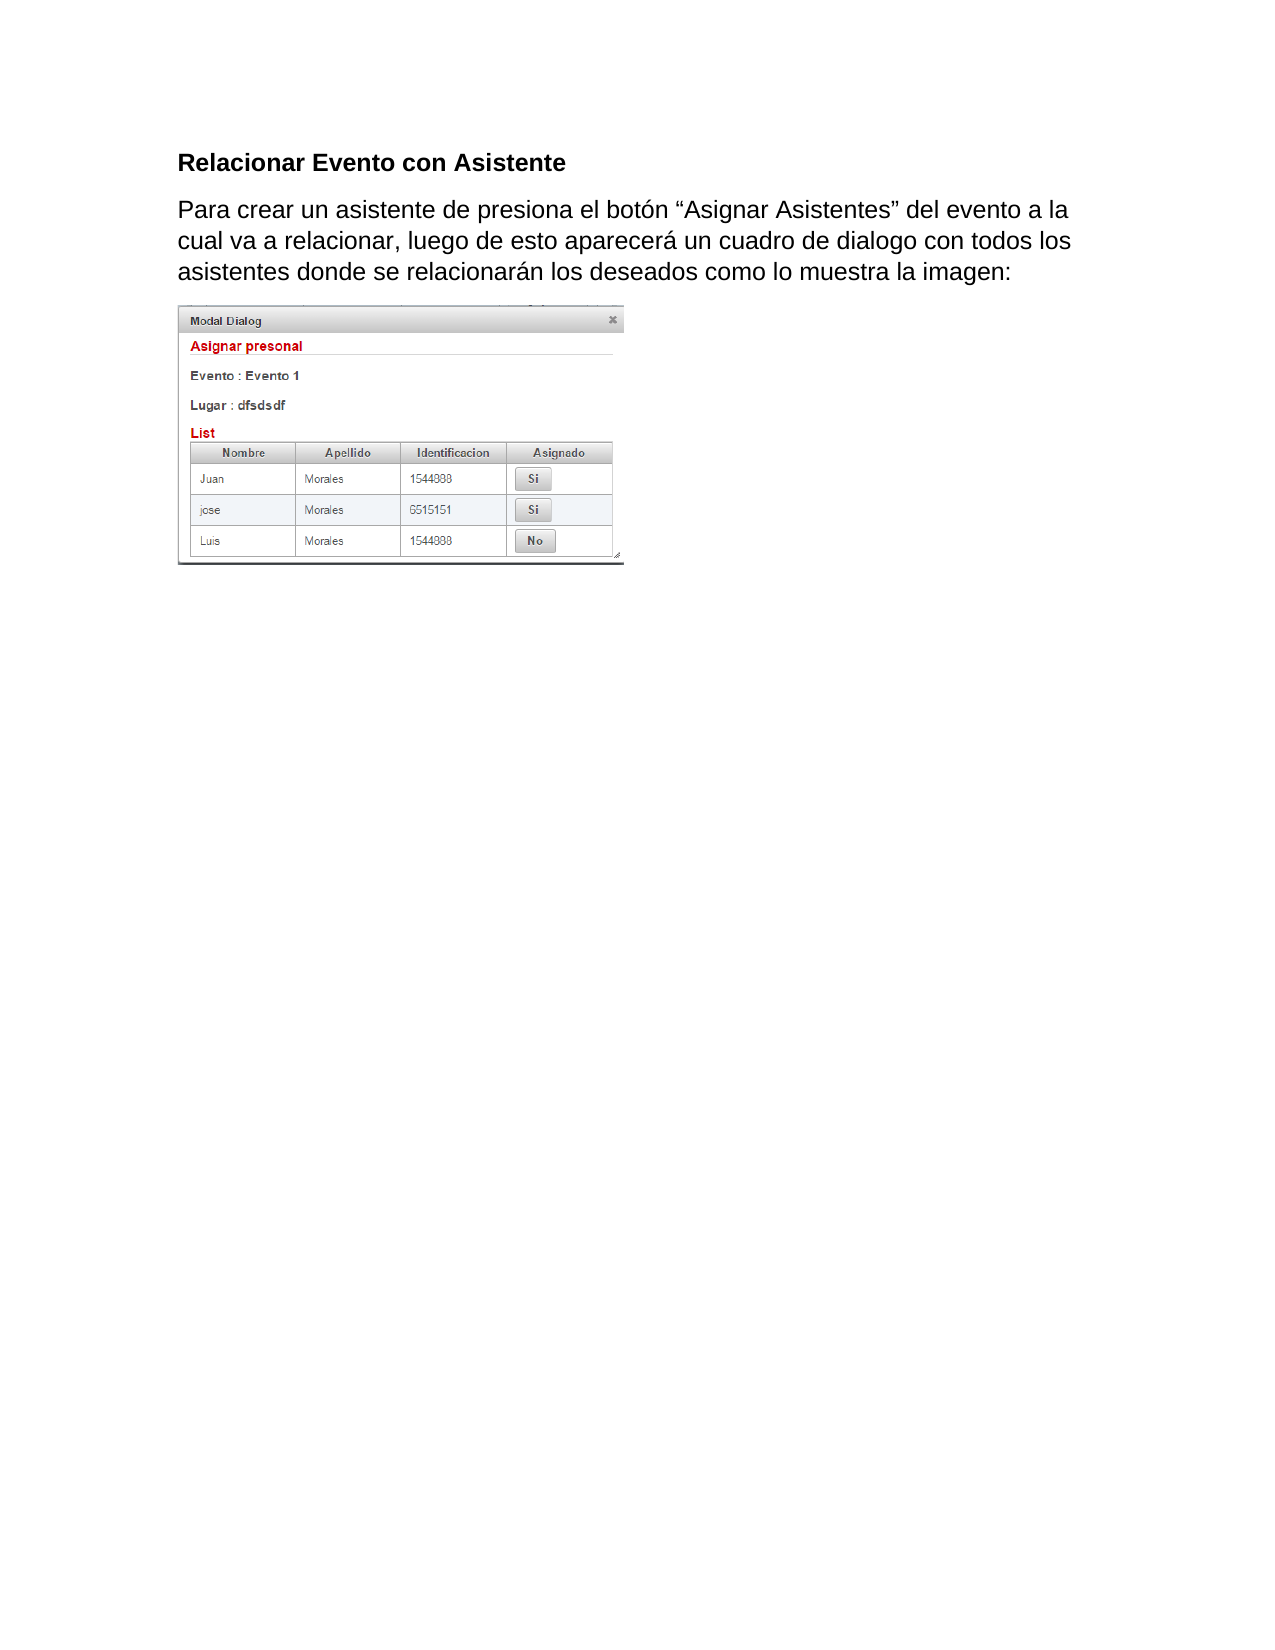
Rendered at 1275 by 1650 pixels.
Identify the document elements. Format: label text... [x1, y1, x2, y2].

picture [177, 305, 624, 565]
text Relacionar Evento con Asistente [177, 148, 1098, 176]
text Para crear un asistente de presiona el botón “Asignar Asistentes” del evento a la cual va a relacionar, luego de esto aparecerá un cuadro de dialogo con todos los asistentes donde se relacionarán los deseados como lo muestra la imagen: [177, 195, 1098, 286]
